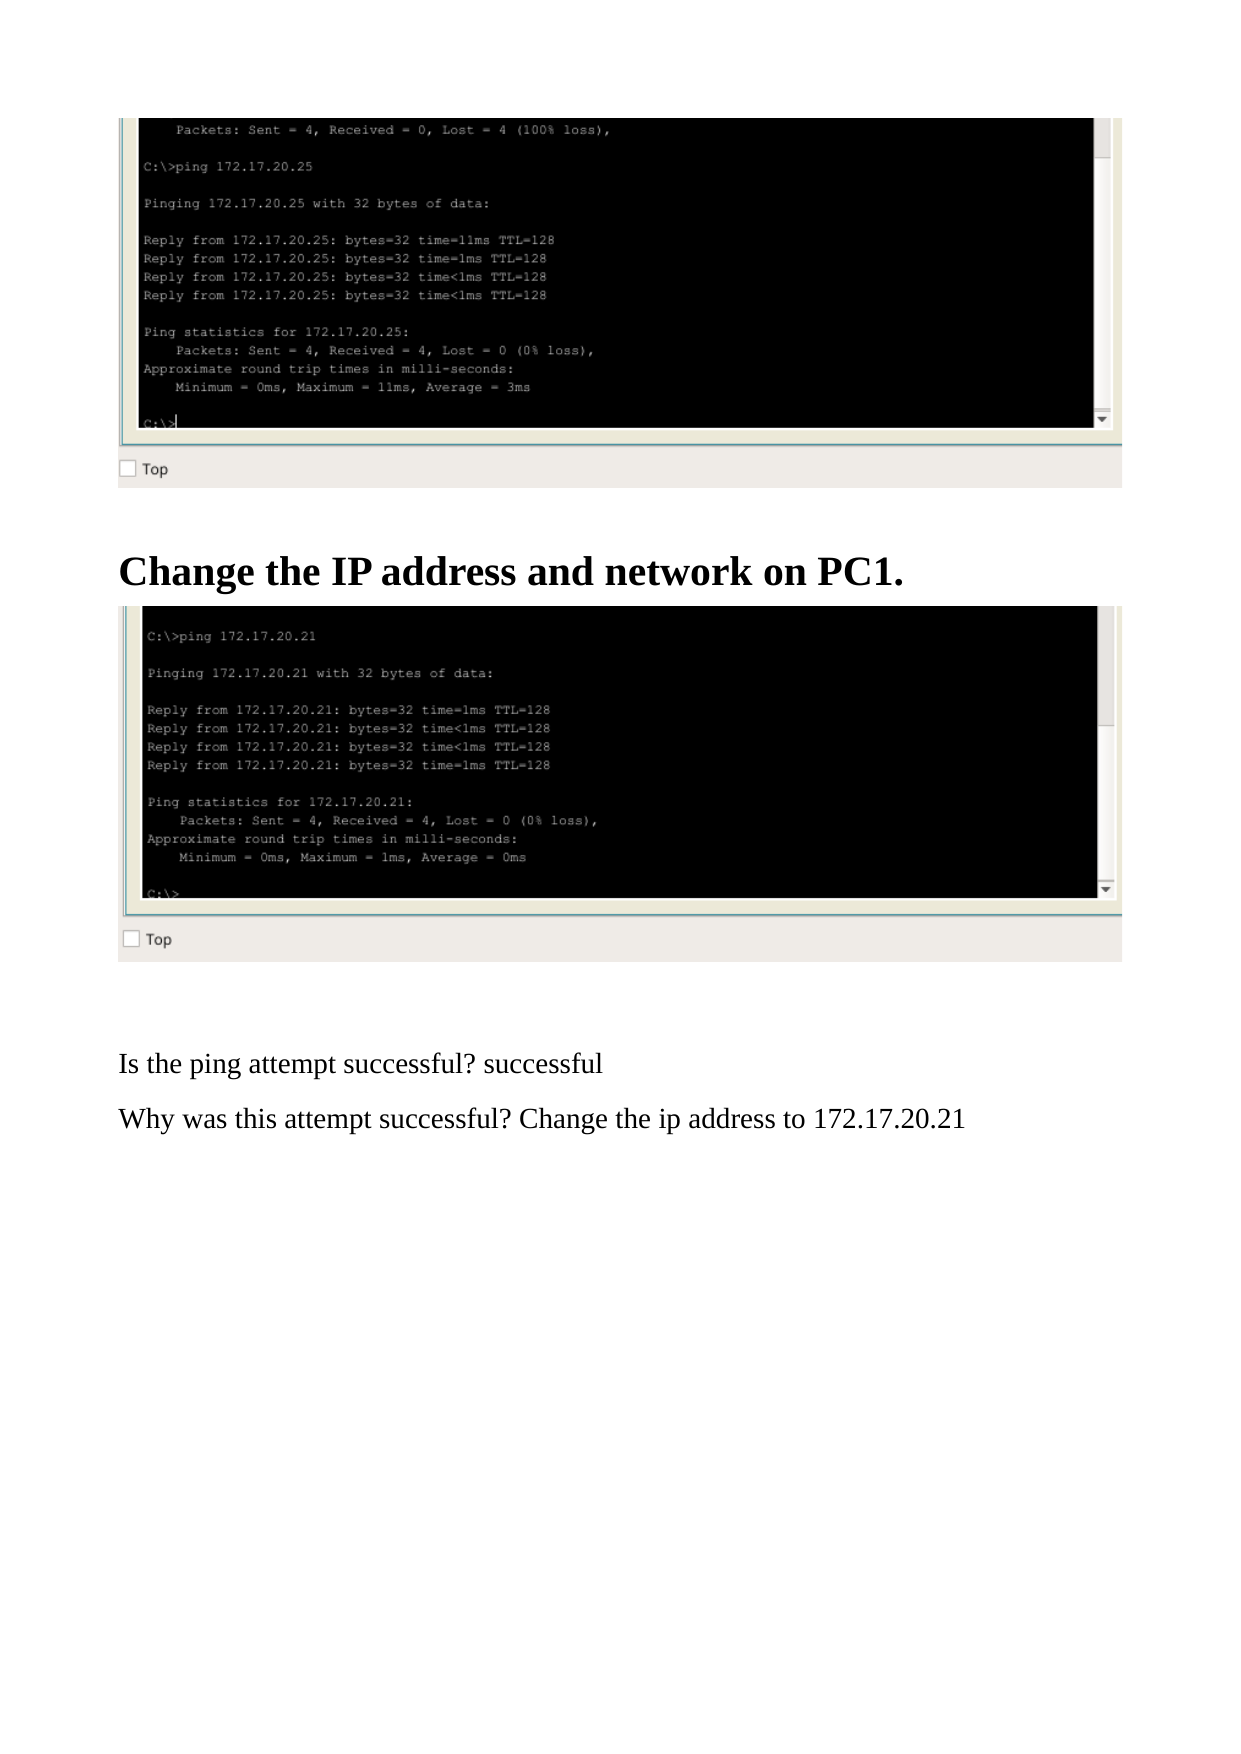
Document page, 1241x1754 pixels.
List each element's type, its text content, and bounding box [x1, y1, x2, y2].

picture [118, 606, 1123, 962]
text Why was this attempt successful? Change the ip address to 172.17.20.21 [118, 1101, 1122, 1135]
subtitle Change the IP address and network on PC1. [118, 546, 1122, 594]
picture [118, 118, 1123, 488]
text Is the ping attempt successful? successful [118, 1047, 1122, 1080]
